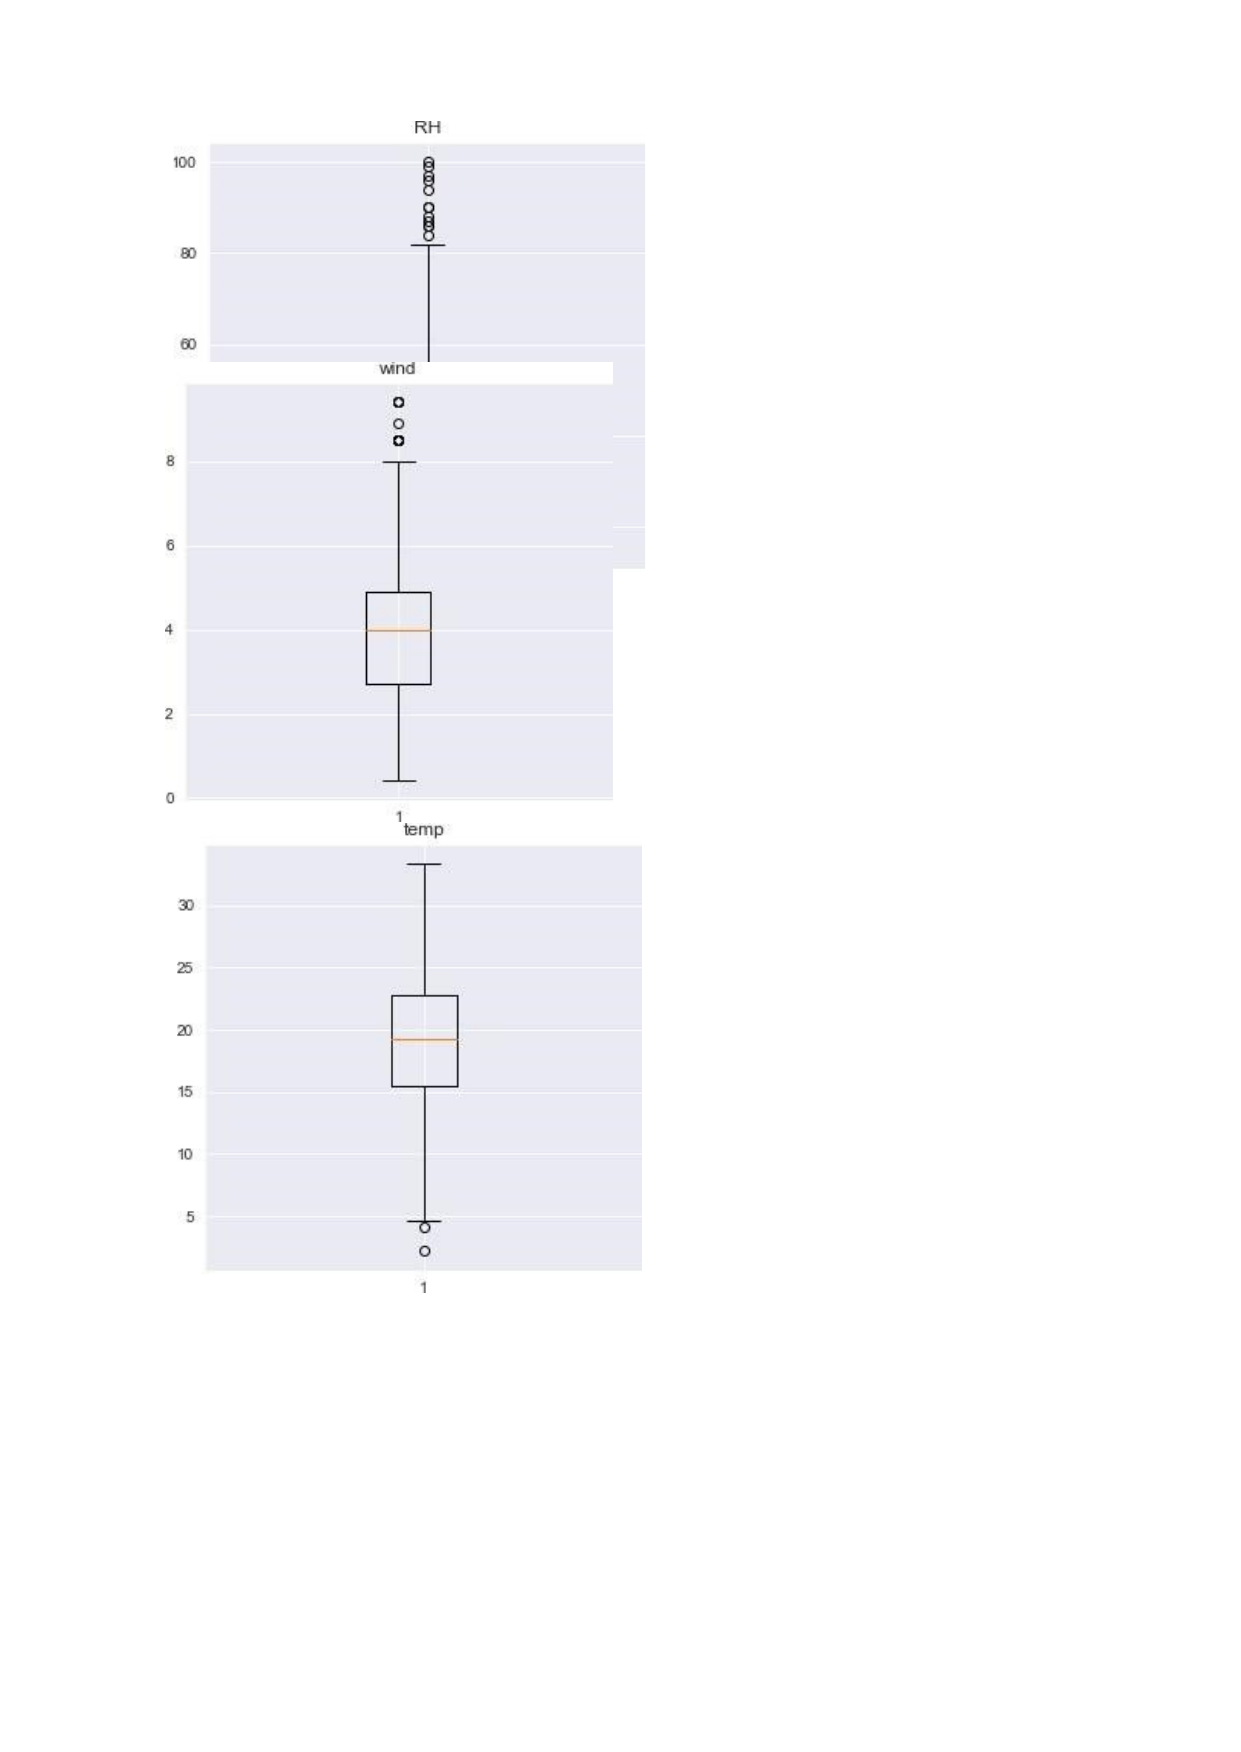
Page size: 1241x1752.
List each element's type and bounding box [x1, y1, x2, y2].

picture [177, 823, 642, 1293]
picture [165, 121, 646, 822]
